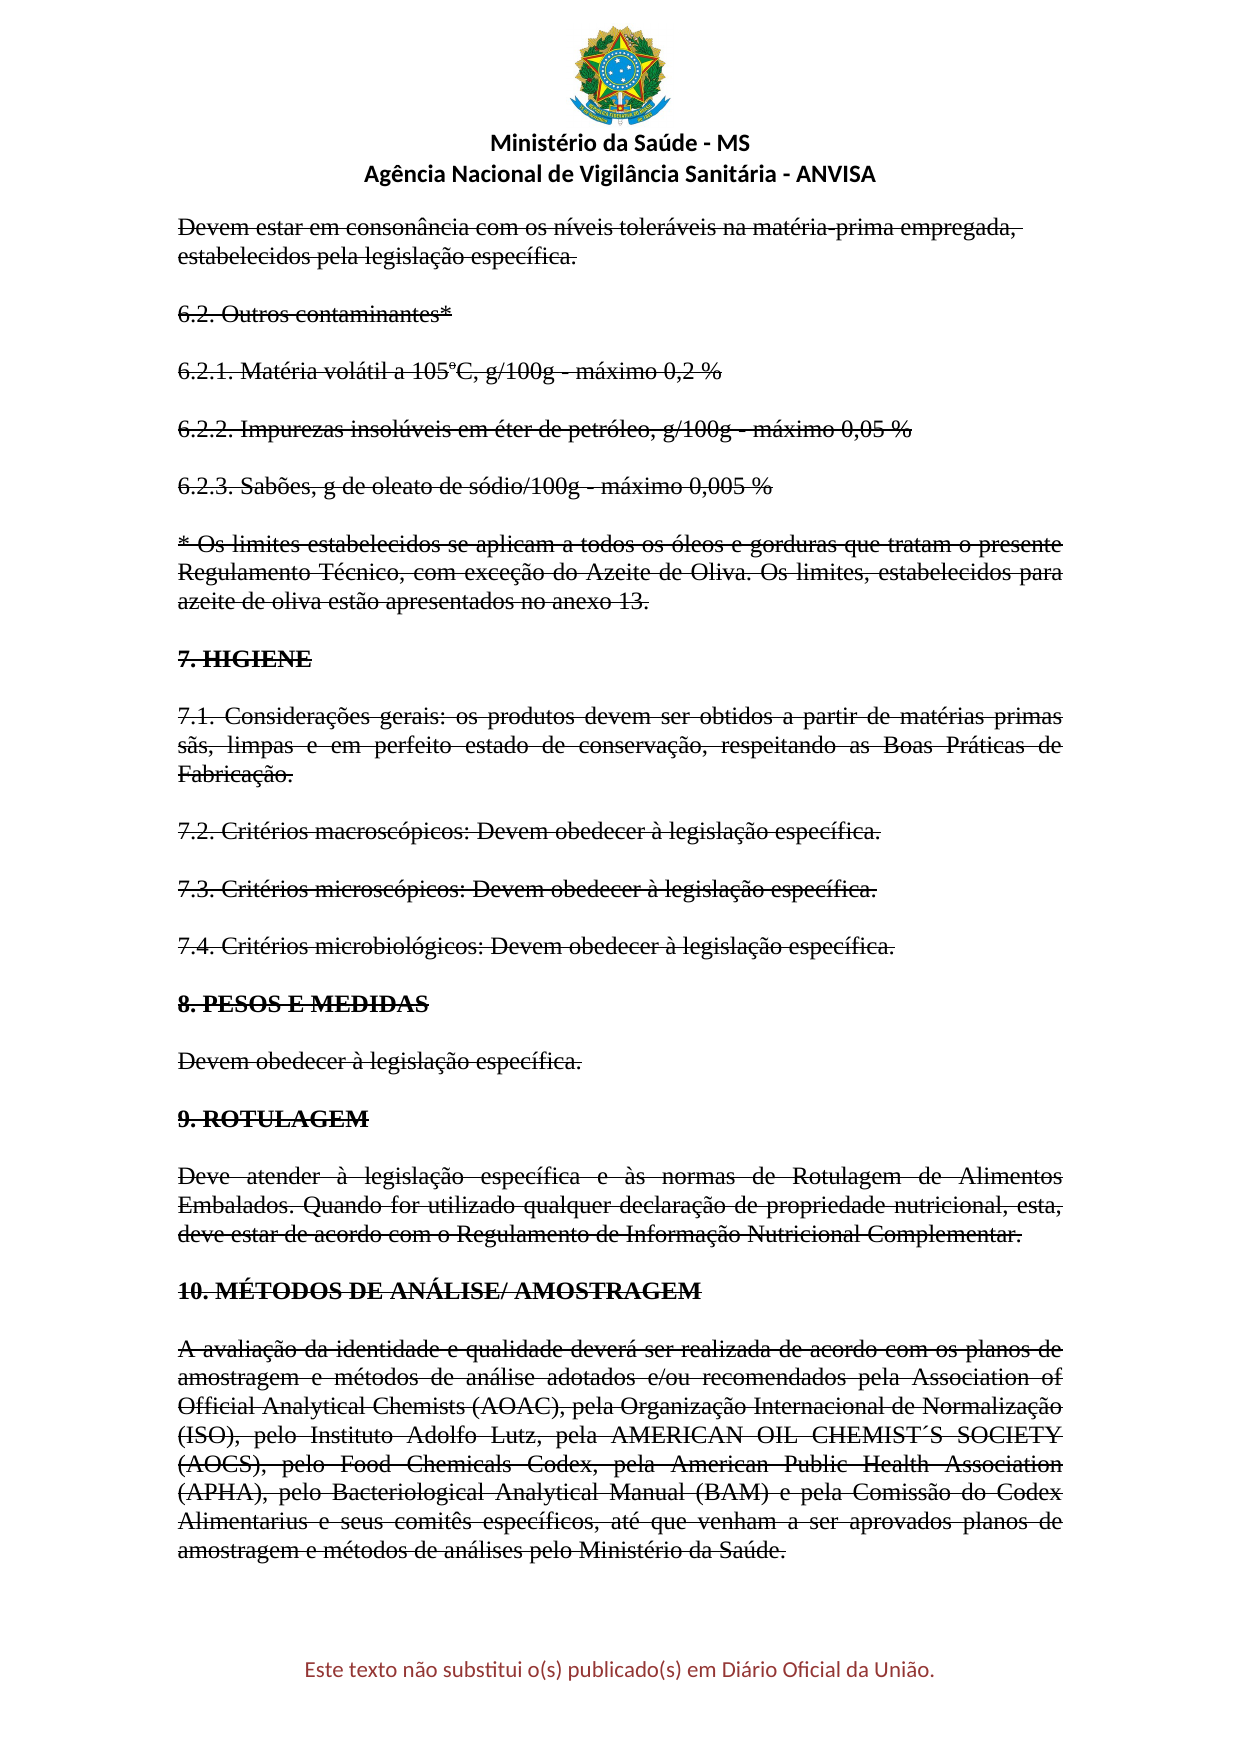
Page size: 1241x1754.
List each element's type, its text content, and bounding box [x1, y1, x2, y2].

text 7. HIGIENE [177, 644, 1063, 672]
text Devem estar em consonância com os níveis toleráveis na matéria-prima empregada, estabelecidos pela legislação específica. [177, 212, 1063, 270]
text 6.2. Outros contaminantes* [177, 299, 1063, 327]
text 7.2. Critérios macroscópicos: Devem obedecer à legislação específica. [177, 816, 1063, 845]
text Devem obedecer à legislação específica. [177, 1046, 1063, 1075]
text * Os limites estabelecidos se aplicam a todos os óleos e gorduras que tratam o presente Regulamento Técnico, com exceção do Azeite de Oliva. Os limites, estabelecidos para azeite de oliva estão apresentados no anexo 13. [177, 574, 1063, 615]
text 8. PESOS E MEDIDAS [177, 989, 1063, 1017]
text 7.1. Considerações gerais: os produtos devem ser obtidos a partir de matérias primas sãs, limpas e em perfeito estado de conservação, respeitando as Boas Práticas de Fabricação. [177, 718, 1063, 746]
text 7.1. Considerações gerais: os produtos devem ser obtidos a partir de matérias primas sãs, limpas e em perfeito estado de conservação, respeitando as Boas Práticas de Fabricação. [177, 747, 1063, 787]
text 9. ROTULAGEM [177, 1104, 1063, 1132]
text 6.2.3. Sabões, g de oleato de sódio/100g - máximo 0,005 % [177, 471, 1063, 500]
picture [566, 23, 674, 128]
text * Os limites estabelecidos se aplicam a todos os óleos e gorduras que tratam o presente Regulamento Técnico, com exceção do Azeite de Oliva. Os limites, estabelecidos para azeite de oliva estão apresentados no anexo 13. [177, 545, 1063, 573]
text 6.2.1. Matéria volátil a 105oC, g/100g - máximo 0,2 % [177, 356, 1063, 385]
text 10. MÉTODOS DE ANÁLISE/ AMOSTRAGEM [177, 1276, 1063, 1305]
text Deve atender à legislação específica e às normas de Rotulagem de Alimentos Embalados. Quando for utilizado qualquer declaração de propriedade nutricional, esta, deve estar de acordo com o Regulamento de Informação Nutricional Complementar. [177, 1207, 1063, 1247]
text Deve atender à legislação específica e às normas de Rotulagem de Alimentos Embalados. Quando for utilizado qualquer declaração de propriedade nutricional, esta, deve estar de acordo com o Regulamento de Informação Nutricional Complementar. [177, 1178, 1063, 1206]
text * Os limites estabelecidos se aplicam a todos os óleos e gorduras que tratam o presente Regulamento Técnico, com exceção do Azeite de Oliva. Os limites, estabelecidos para azeite de oliva estão apresentados no anexo 13. [177, 529, 1063, 544]
text 7.3. Critérios microscópicos: Devem obedecer à legislação específica. [177, 874, 1063, 902]
text 7.1. Considerações gerais: os produtos devem ser obtidos a partir de matérias primas sãs, limpas e em perfeito estado de conservação, respeitando as Boas Práticas de Fabricação. [177, 701, 1063, 717]
text 7.4. Critérios microbiológicos: Devem obedecer à legislação específica. [177, 931, 1063, 960]
text 6.2.2. Impurezas insolúveis em éter de petróleo, g/100g - máximo 0,05 % [177, 414, 1063, 442]
